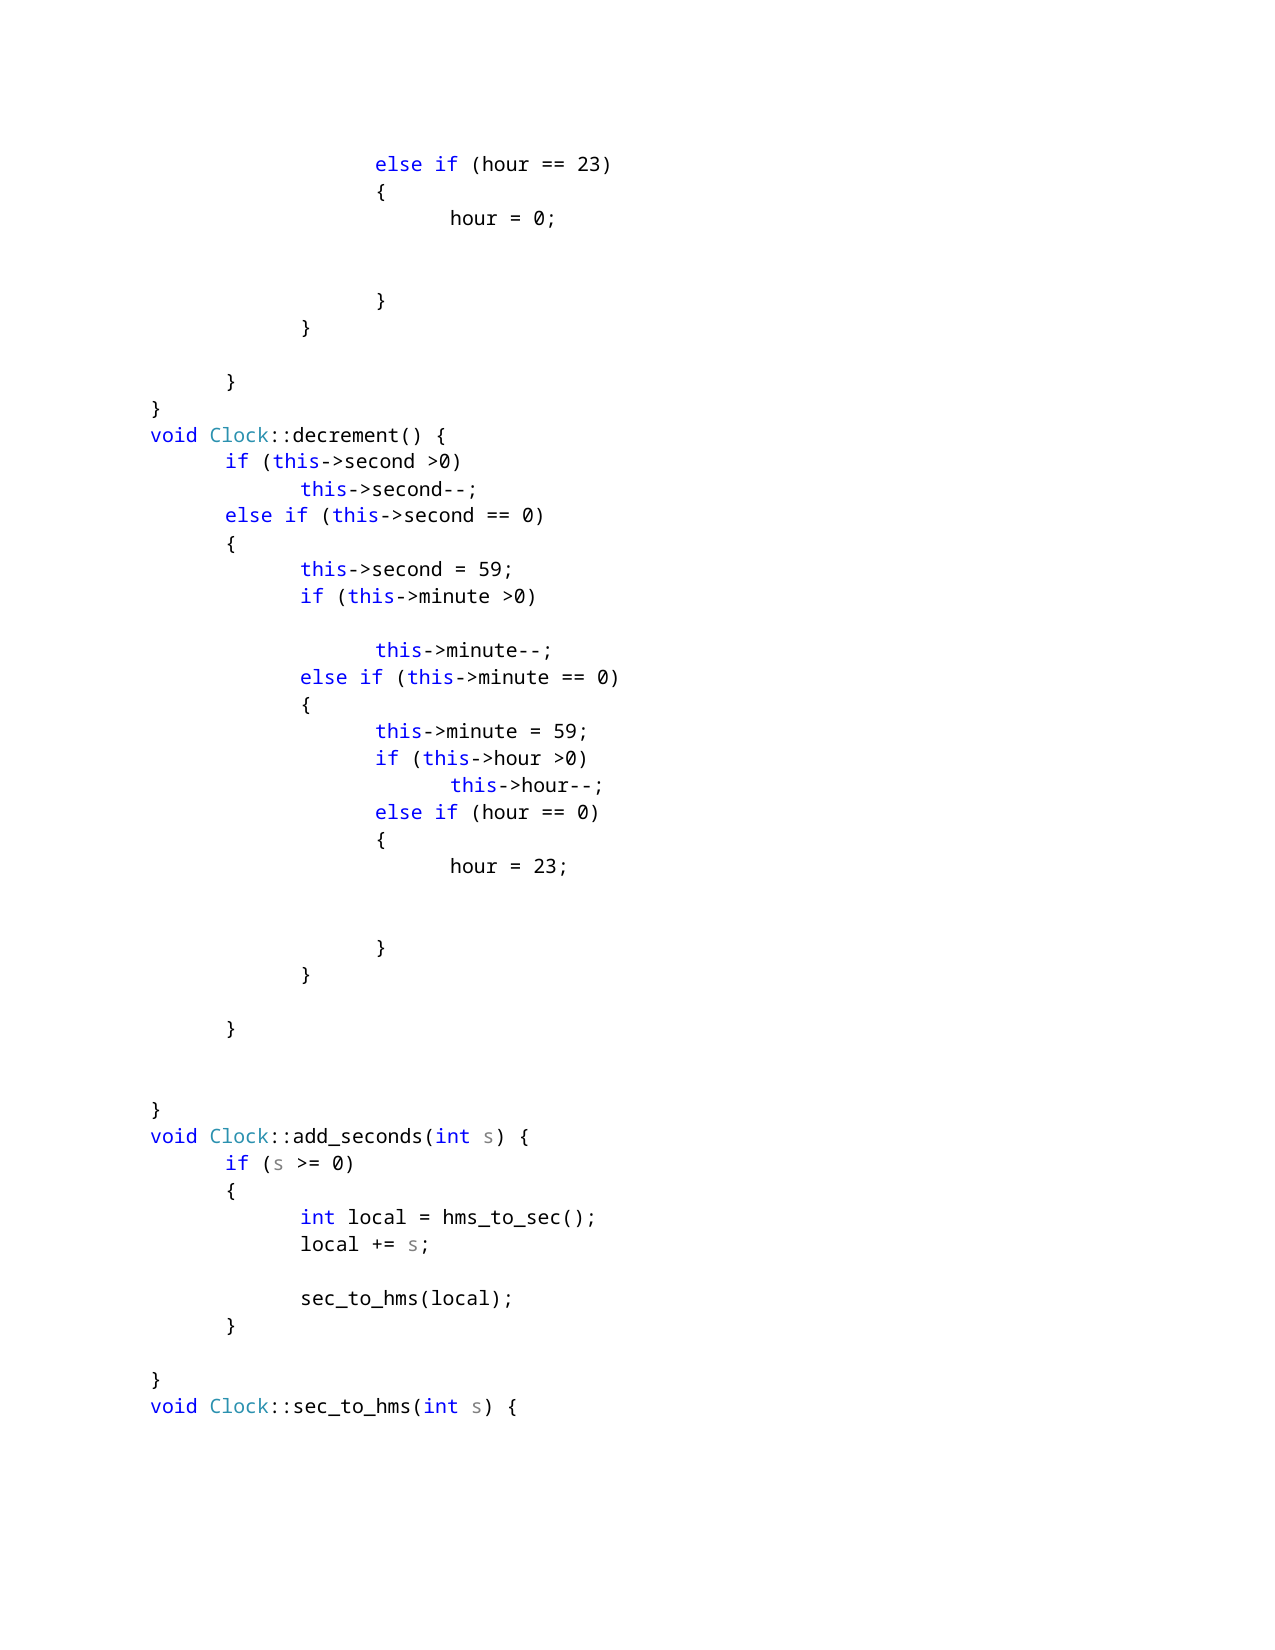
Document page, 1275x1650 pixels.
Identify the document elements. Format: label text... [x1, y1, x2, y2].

text this->second = 59; [150, 556, 1125, 583]
text } [150, 313, 1125, 340]
text void Clock::add_seconds(int s) { [150, 1122, 1125, 1149]
text else if (this->second == 0) [150, 502, 1125, 529]
text } [150, 933, 1125, 960]
text this->second--; [150, 475, 1125, 502]
text hour = 23; [150, 852, 1125, 879]
text { [150, 826, 1125, 852]
text this->minute = 59; [150, 718, 1125, 744]
text if (this->second >0) [150, 448, 1125, 475]
text } [150, 1311, 1125, 1338]
text if (this->minute >0) [150, 583, 1125, 610]
text void Clock::sec_to_hms(int s) { [150, 1392, 1125, 1419]
text hour = 0; [150, 204, 1125, 231]
text sec_to_hms(local); [150, 1284, 1125, 1311]
text } [150, 286, 1125, 313]
text else if (hour == 23) [150, 150, 1125, 177]
text { [150, 529, 1125, 556]
text } [150, 394, 1125, 421]
text this->minute--; [150, 637, 1125, 664]
text { [150, 1176, 1125, 1203]
text local += s; [150, 1230, 1125, 1257]
text if (this->hour >0) [150, 744, 1125, 772]
text else if (hour == 0) [150, 798, 1125, 826]
text } [150, 1365, 1125, 1392]
text } [150, 367, 1125, 394]
text int local = hms_to_sec(); [150, 1203, 1125, 1230]
text if (s >= 0) [150, 1149, 1125, 1176]
text { [150, 177, 1125, 204]
text } [150, 1095, 1125, 1122]
text this->hour--; [150, 772, 1125, 798]
text } [150, 1014, 1125, 1041]
text } [150, 960, 1125, 987]
text else if (this->minute == 0) [150, 664, 1125, 691]
text void Clock::decrement() { [150, 421, 1125, 448]
text { [150, 691, 1125, 718]
